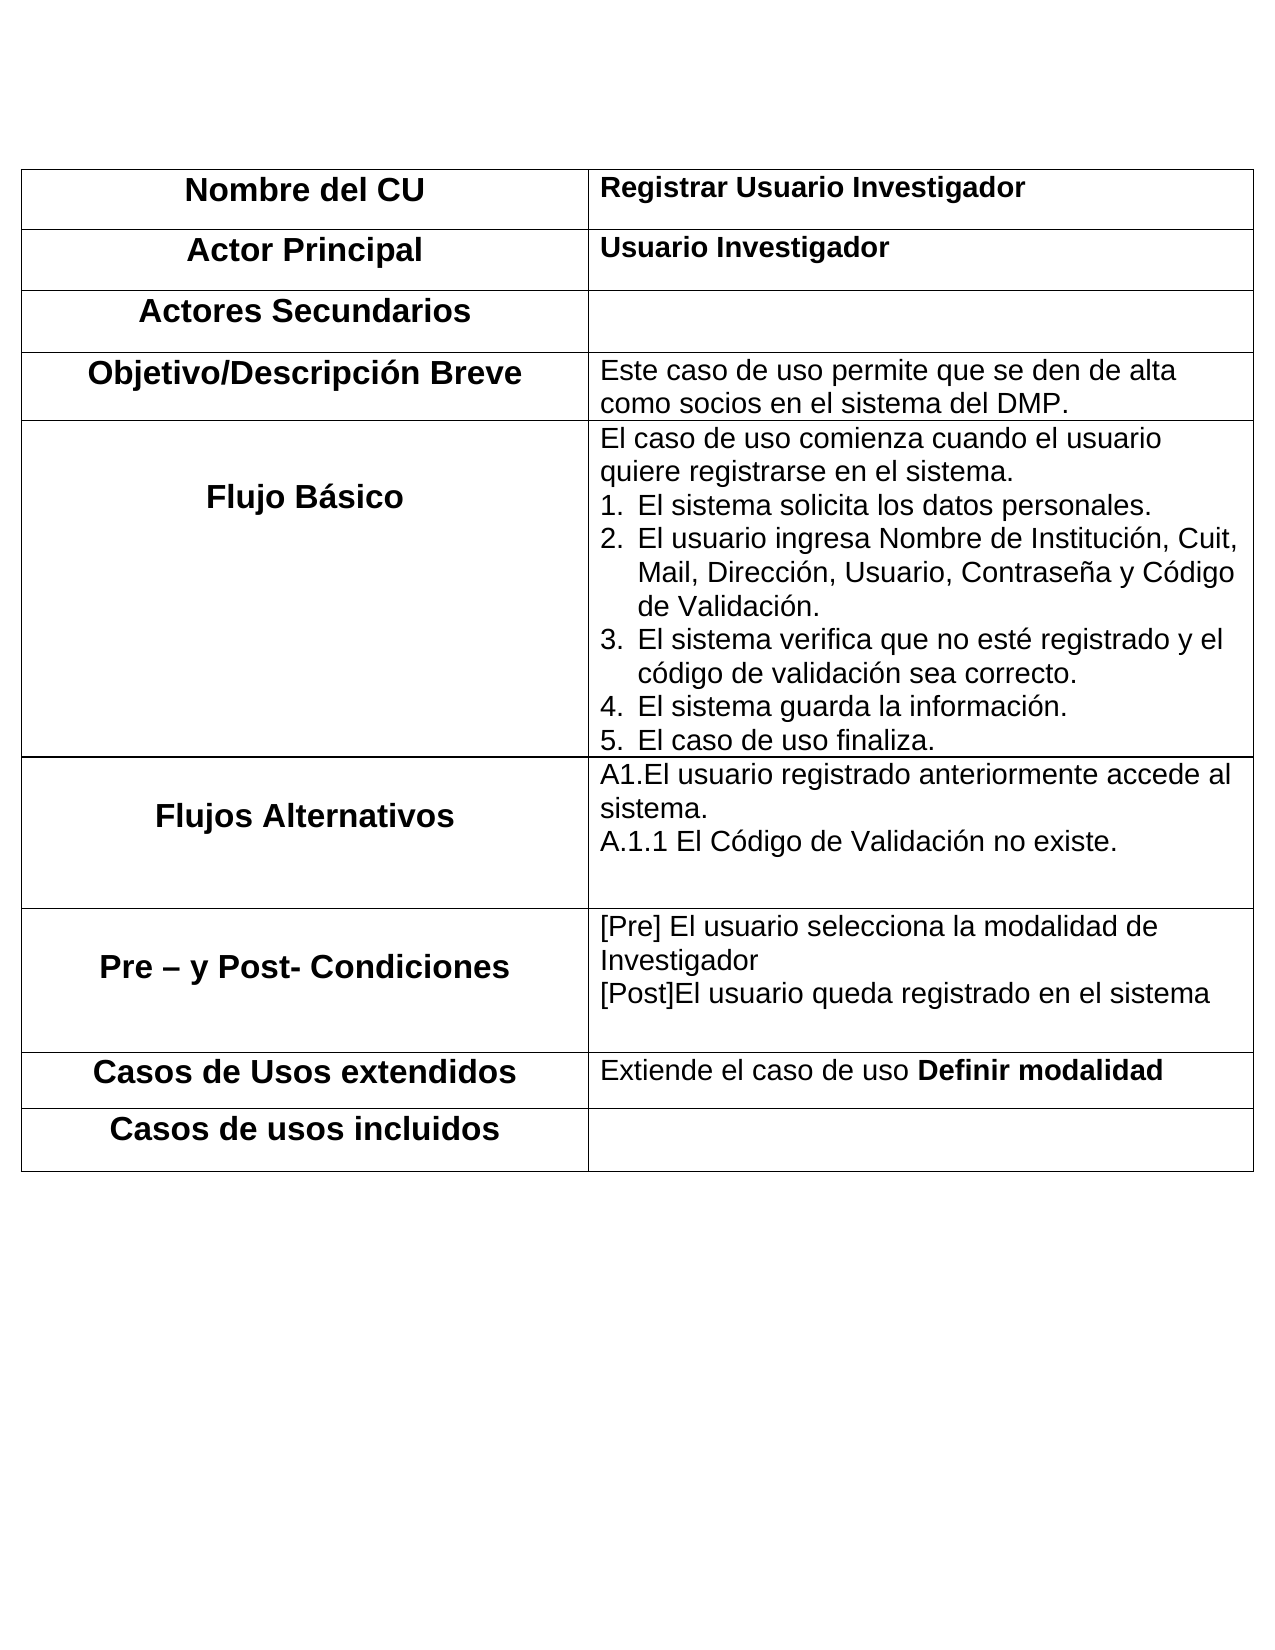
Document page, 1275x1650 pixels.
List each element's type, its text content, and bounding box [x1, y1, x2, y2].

table_cell Casos de Usos extendidos [22, 1053, 588, 1108]
table_header Nombre del CU [22, 170, 588, 229]
table_cell A1.El usuario registrado anteriormente accede al sistema. A.1.1 El Código de Validación no existe. [589, 758, 1253, 908]
table_cell [Pre] El usuario selecciona la modalidad de Investigador [Post]El usuario queda registrado en el sistema [589, 909, 1253, 1052]
table_cell [589, 291, 1253, 352]
table_cell Usuario Investigador [589, 230, 1253, 290]
table_header Registrar Usuario Investigador [589, 170, 1253, 229]
table_cell Objetivo/Descripción Breve [22, 353, 588, 420]
table_cell [589, 1109, 1253, 1171]
table_cell Actor Principal [22, 230, 588, 290]
table_cell Actores Secundarios [22, 291, 588, 352]
table_cell Este caso de uso permite que se den de alta como socios en el sistema del DMP. [589, 353, 1253, 420]
table_cell Extiende el caso de uso Definir modalidad [589, 1053, 1253, 1108]
table_cell Flujo Básico [22, 421, 588, 756]
table_cell El caso de uso comienza cuando el usuario quiere registrarse en el sistema. El sistema solicita los datos personales. El usuario ingresa Nombre de Institución, Cuit, Mail, Dirección, Usuario, Contraseña y Código de Validación. El sistema verifica que no esté registrado y el código de validación sea correcto. El sistema guarda la información. El caso de uso finaliza. [589, 421, 1253, 756]
table_cell Pre – y Post- Condiciones [22, 909, 588, 1052]
table_cell Casos de usos incluidos [22, 1109, 588, 1171]
table_cell Flujos Alternativos [22, 758, 588, 908]
